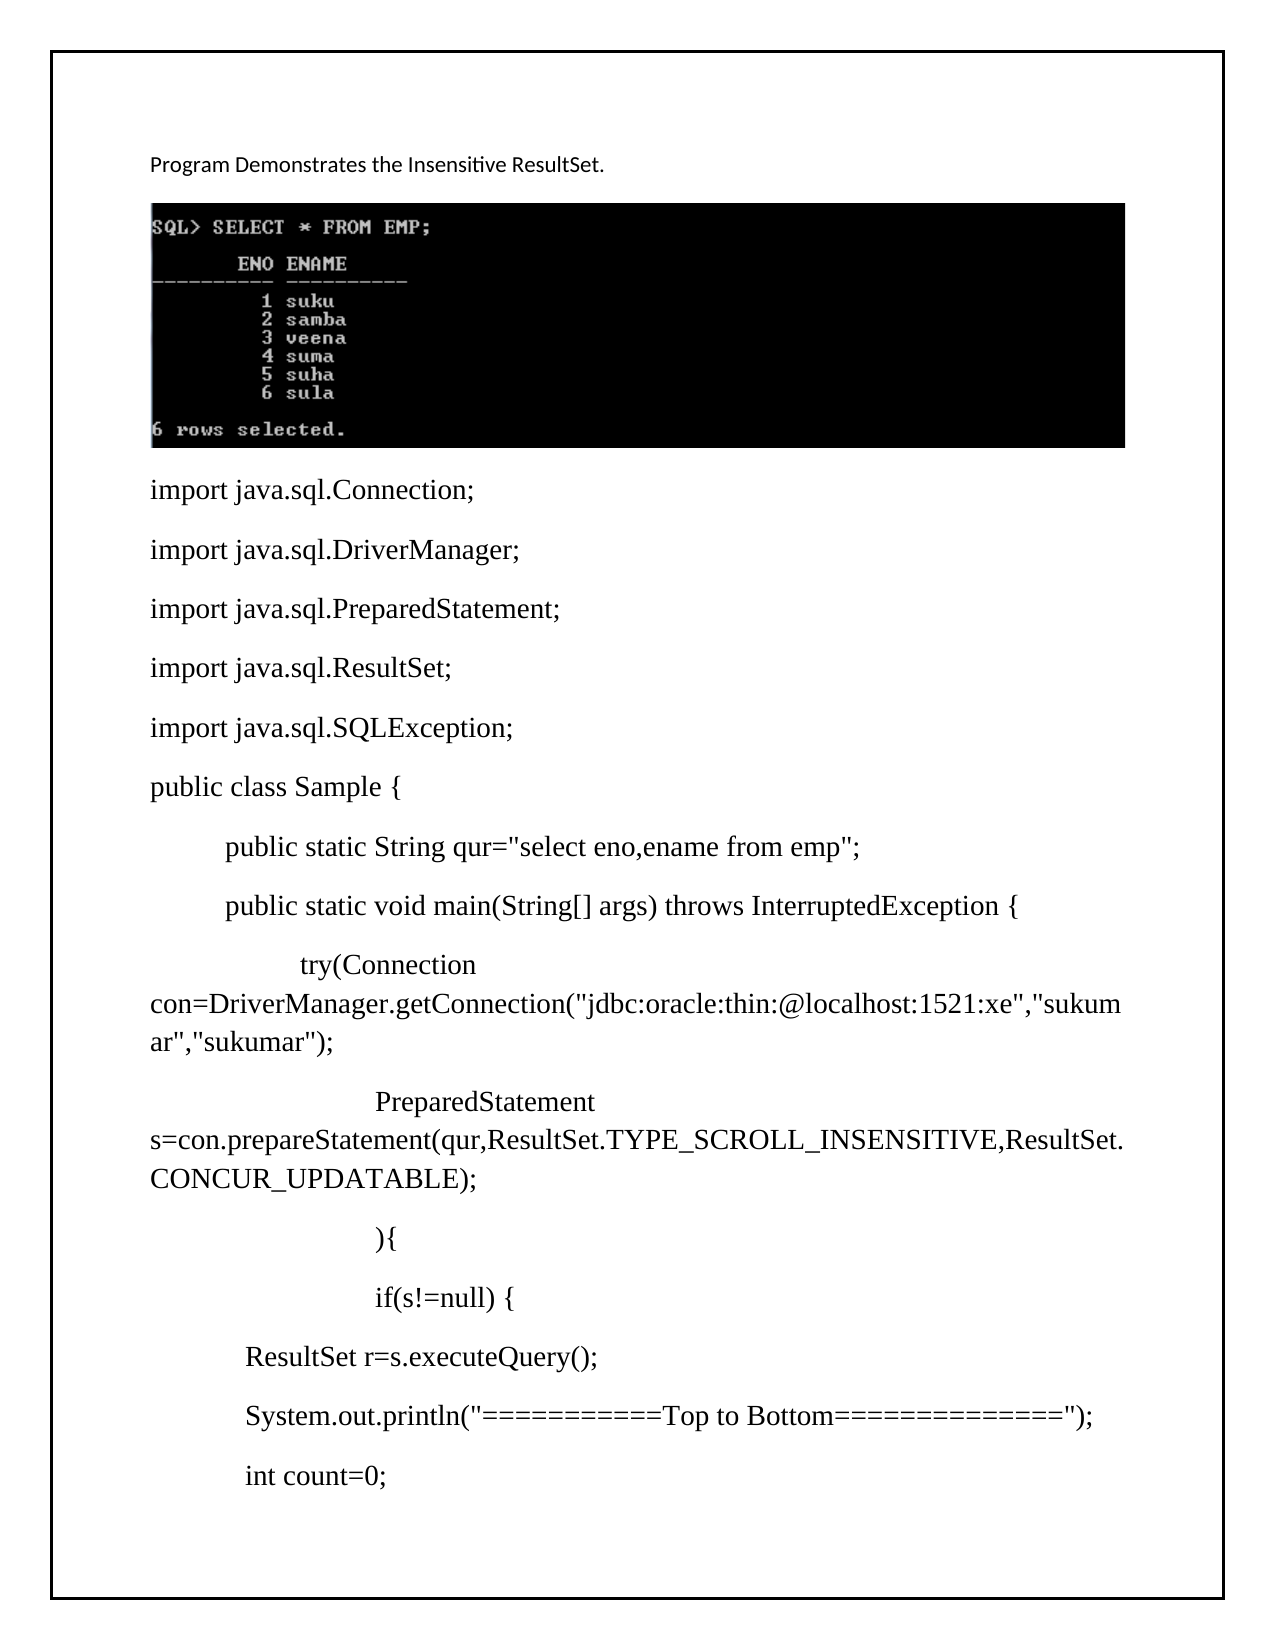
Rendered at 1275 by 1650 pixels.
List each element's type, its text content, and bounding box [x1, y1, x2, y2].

text import java.sql.Connection; [150, 472, 1125, 506]
text import java.sql.PreparedStatement; [150, 591, 1125, 625]
text import java.sql.ResultSet; [150, 651, 1125, 684]
text import java.sql.DriverManager; [150, 532, 1125, 565]
text System.out.println("===========Top to Bottom=============="); [150, 1398, 1125, 1432]
text PreparedStatement s=con.prepareStatement(qur,ResultSet.TYPE_SCROLL_INSENSITIVE,ResultSet.CONCUR_UPDATABLE); [150, 1084, 1125, 1194]
text public static void main(String[] args) throws InterruptedException { [150, 888, 1125, 922]
text ){ [150, 1220, 1125, 1254]
text if(s!=null) { [150, 1280, 1125, 1313]
text int count=0; [150, 1458, 1125, 1491]
text ResultSet r=s.executeQuery(); [150, 1339, 1125, 1373]
text try(Connection con=DriverManager.getConnection("jdbc:oracle:thin:@localhost:1521:xe","sukumar","sukumar"); [150, 947, 1125, 1058]
picture [150, 203, 1125, 448]
text import java.sql.SQLException; [150, 710, 1125, 743]
text Program Demonstrates the Insensitive ResultSet. [150, 150, 1125, 178]
text public static String qur="select eno,ename from emp"; [150, 829, 1125, 862]
text public class Sample { [150, 769, 1125, 803]
